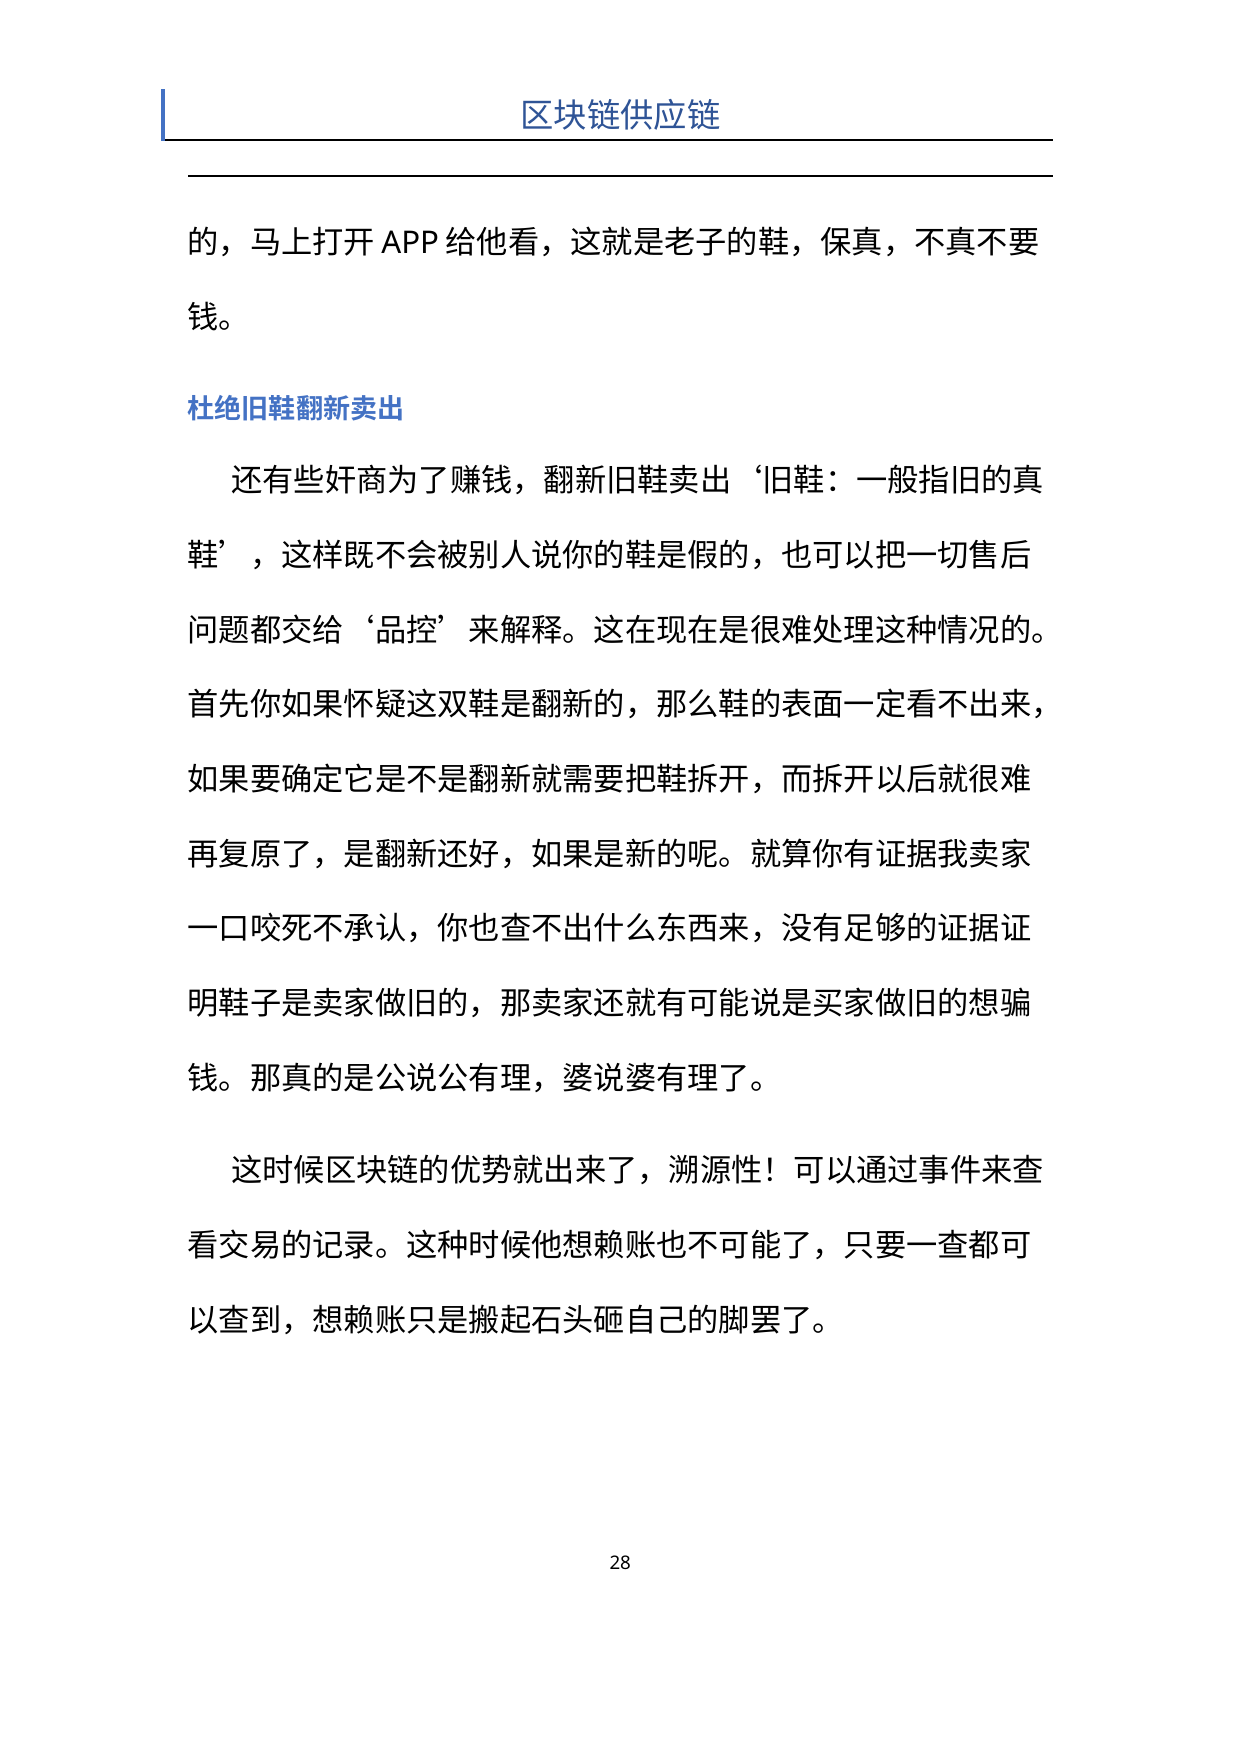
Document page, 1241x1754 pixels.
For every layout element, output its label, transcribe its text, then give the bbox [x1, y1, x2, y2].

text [187, 207, 1053, 347]
subtitle 杜绝旧鞋翻新卖出 [187, 374, 1053, 439]
text 还有些奸商为了赚钱，翻新旧鞋卖出‘旧鞋：一般指旧的真鞋’，这样既不会被别人说你的鞋是假的，也可以把一切售后问题都交给‘品控’来解释。这在现在是很难处理这种情况的。首先你如果怀疑这双鞋是翻新的，那么鞋的表面一定看不出来，如果要确定它是不是翻新就需要把鞋拆开，而拆开以后就很难再复原了，是翻新还好，如果是新的呢。就算你有证据我卖家一口咬死不承认，你也查不出什么东西来，没有足够的证据证明鞋子是卖家做旧的，那卖家还就有可能说是买家做旧的想骗钱。那真的是公说公有理，婆说婆有理了。 [187, 445, 1053, 1108]
text 这时候区块链的优势就出来了，溯源性！可以通过事件来查看交易的记录。这种时候他想赖账也不可能了，只要一查都可以查到，想赖账只是搬起石头砸自己的脚罢了。 [187, 1136, 1053, 1350]
